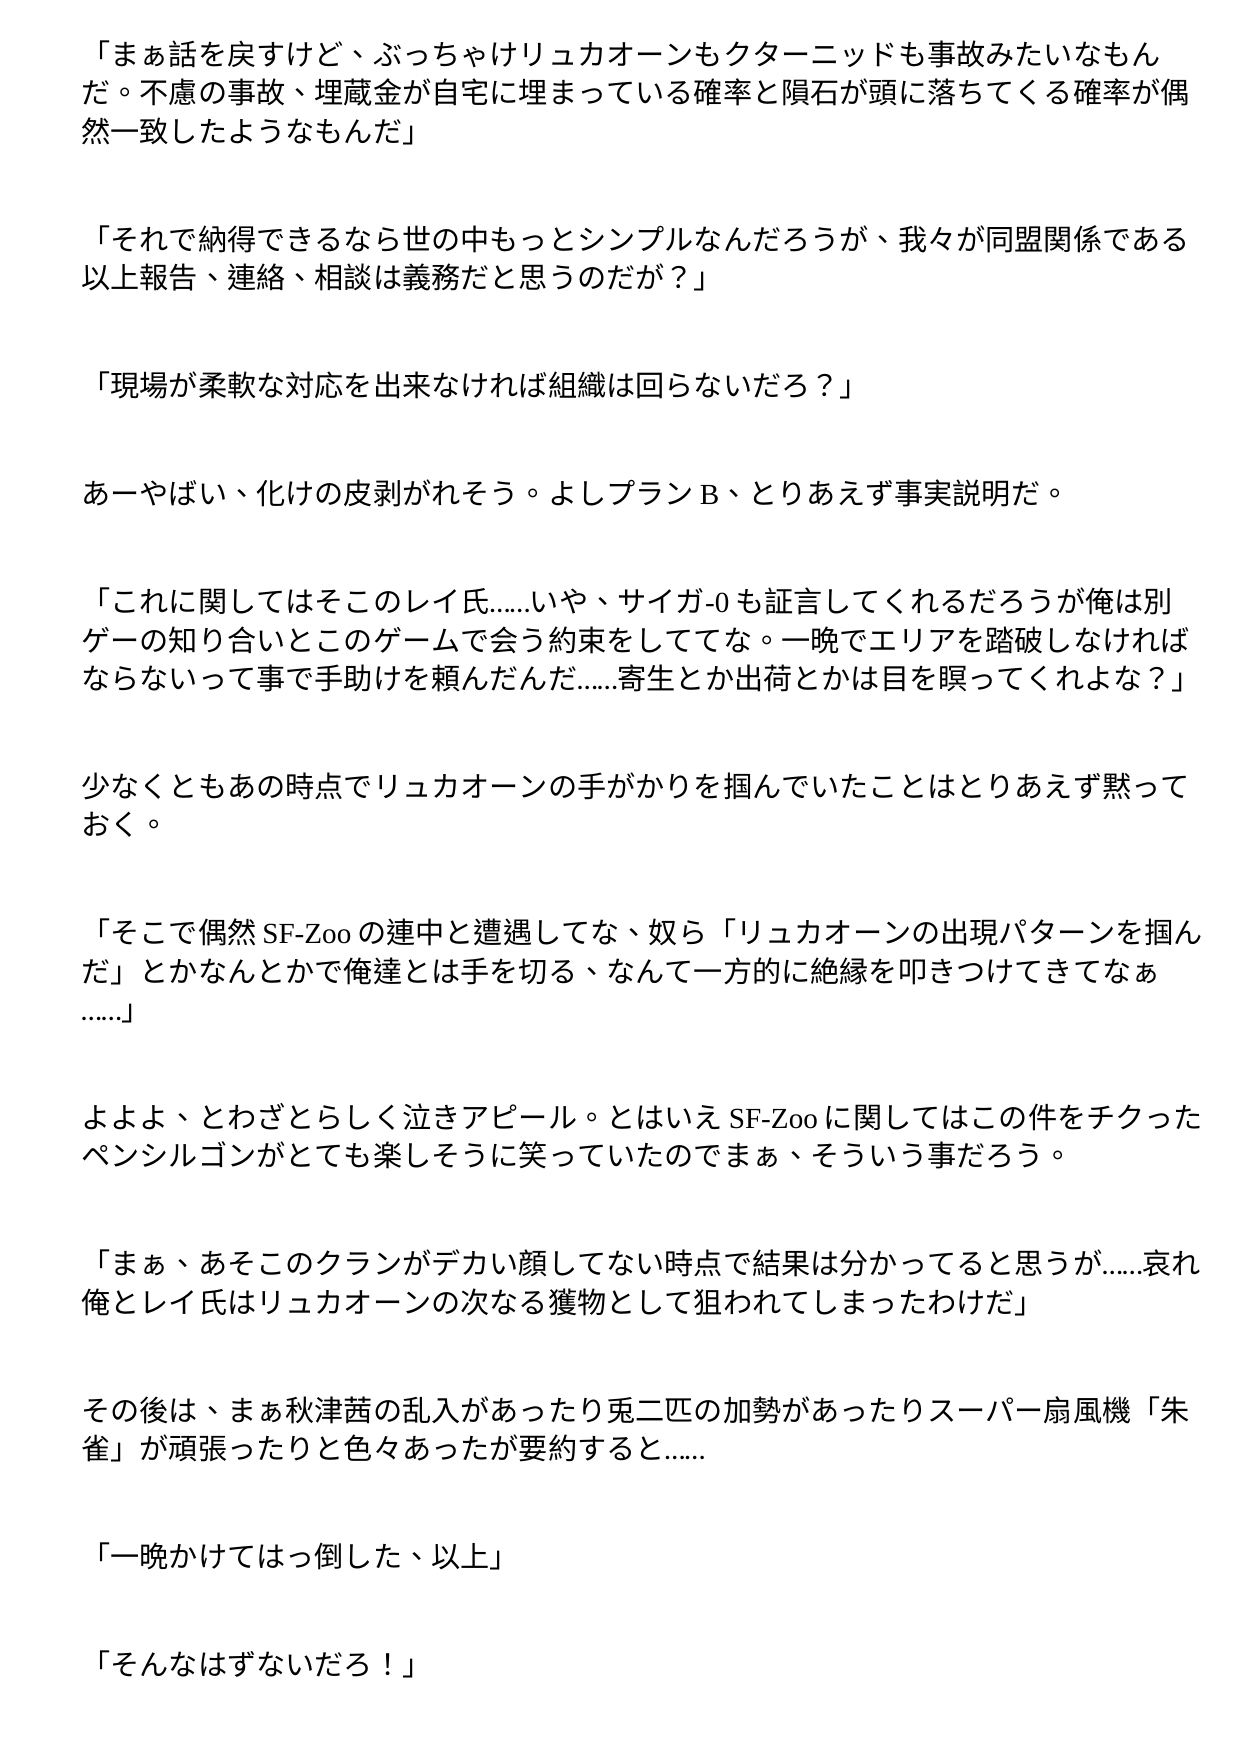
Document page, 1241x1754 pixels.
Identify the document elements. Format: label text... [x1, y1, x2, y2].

text 「まぁ、あそこのクランがデカい顔してない時点で結果は分かってると思うが……哀れ俺とレイ氏はリュカオーンの次なる獲物として狙われてしまったわけだ」 [81, 1246, 1215, 1321]
text 「それで納得できるなら世の中もっとシンプルなんだろうが、我々が同盟関係である以上報告、連絡、相談は義務だと思うのだが？」 [81, 222, 1215, 296]
text その後は、まぁ秋津茜の乱入があったり兎二匹の加勢があったりスーパー扇風機「朱雀」が頑張ったりと色々あったが要約すると…… [81, 1393, 1215, 1467]
text 「これに関してはそこのレイ氏……いや、サイガ-0も証言してくれるだろうが俺は別ゲーの知り合いとこのゲームで会う約束をしててな。一晩でエリアを踏破しなければならないって事で手助けを頼んだんだ……寄生とか出荷とかは目を瞑ってくれよな？」 [81, 584, 1215, 697]
text 「まぁ話を戻すけど、ぶっちゃけリュカオーンもクターニッドも事故みたいなもんだ。不慮の事故、埋蔵金が自宅に埋まっている確率と隕石が頭に落ちてくる確率が偶然一致したようなもんだ」 [81, 37, 1215, 150]
text 「一晩かけてはっ倒した、以上」 [81, 1539, 1215, 1575]
text よよよ、とわざとらしく泣きアピール。とはいえSF-Zooに関してはこの件をチクったペンシルゴンがとても楽しそうに笑っていたのでまぁ、そういう事だろう。 [81, 1100, 1215, 1174]
text 「そこで偶然SF-Zooの連中と遭遇してな、奴ら「リュカオーンの出現パターンを掴んだ」とかなんとかで俺達とは手を切る、なんて一方的に絶縁を叩きつけてきてなぁ……」 [81, 915, 1215, 1028]
text あーやばい、化けの皮剥がれそう。よしプランB、とりあえず事実説明だ。 [81, 476, 1215, 512]
text 少なくともあの時点でリュカオーンの手がかりを掴んでいたことはとりあえず黙っておく。 [81, 769, 1215, 843]
text 「現場が柔軟な対応を出来なければ組織は回らないだろ？」 [81, 368, 1215, 404]
text 「そんなはずないだろ！」 [81, 1647, 1215, 1683]
